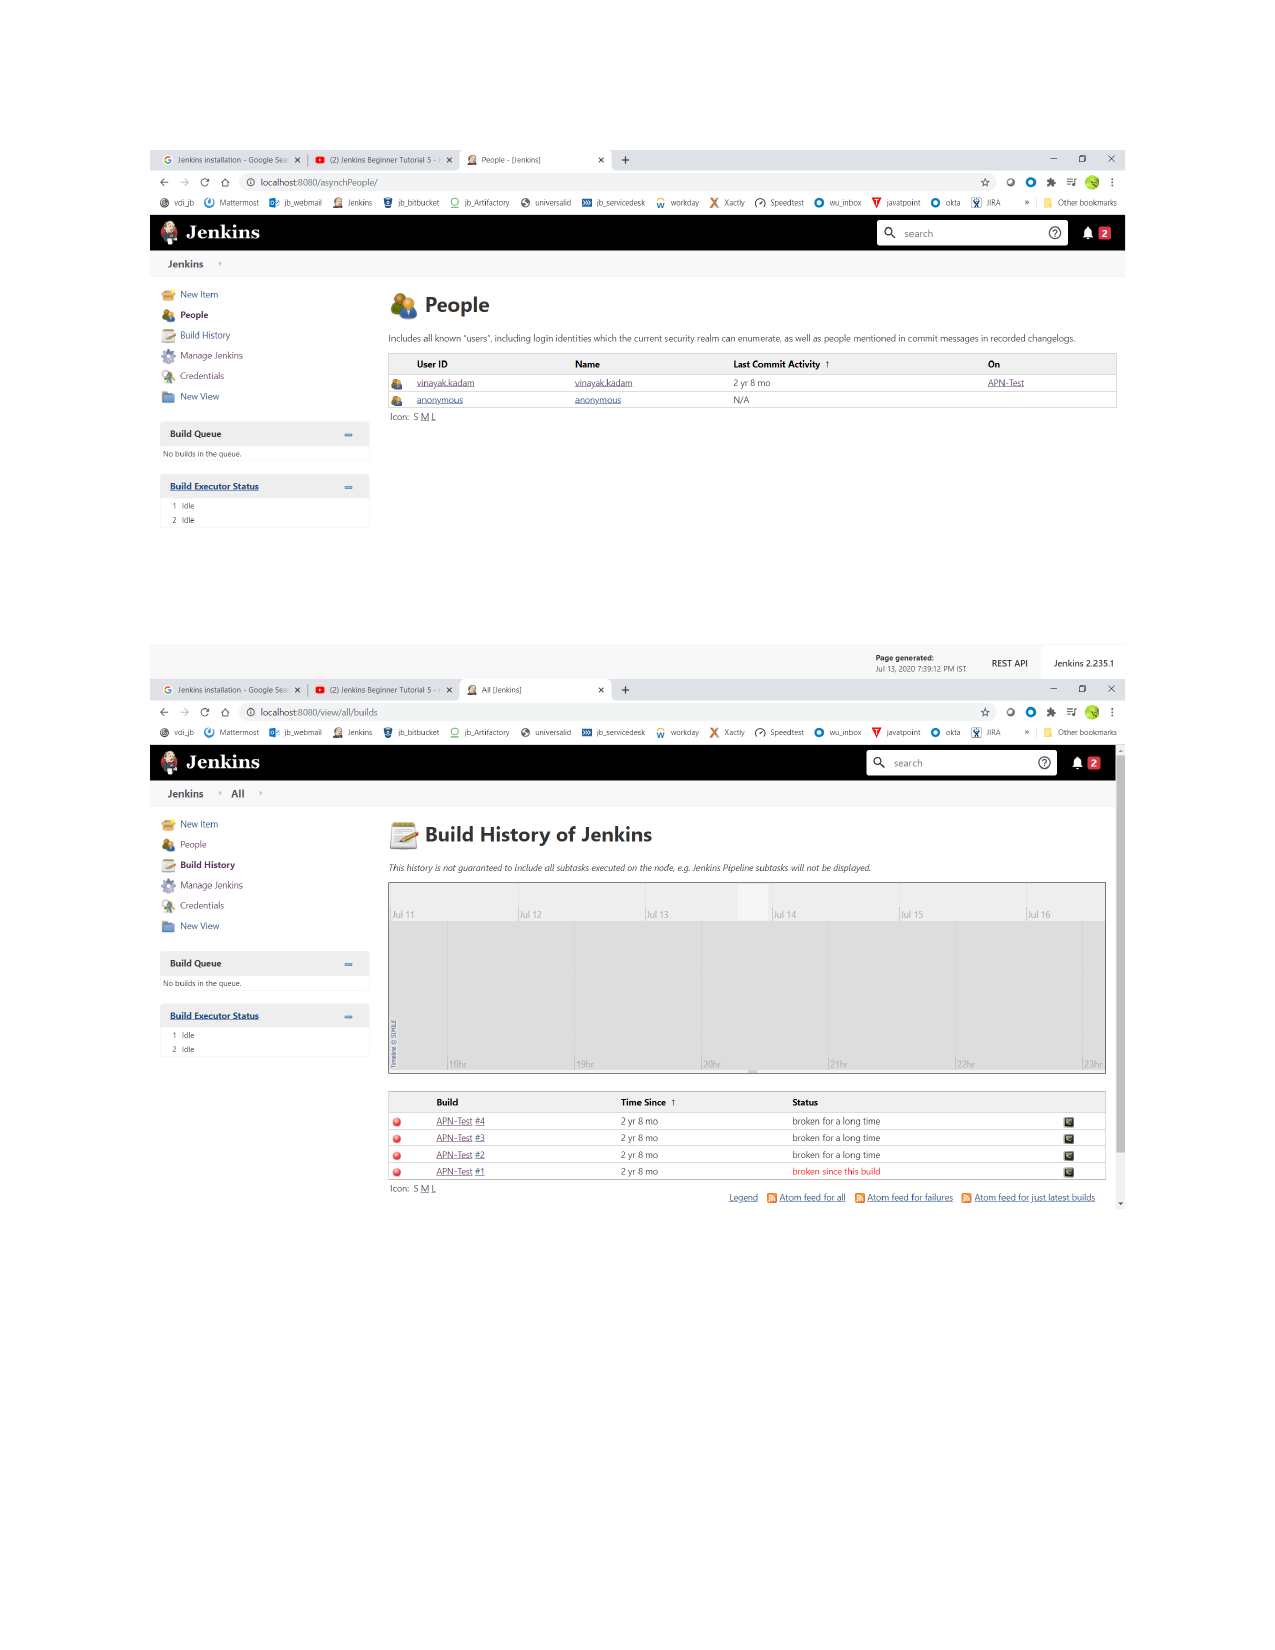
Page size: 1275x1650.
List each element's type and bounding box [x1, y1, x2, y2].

picture [150, 150, 1125, 1209]
